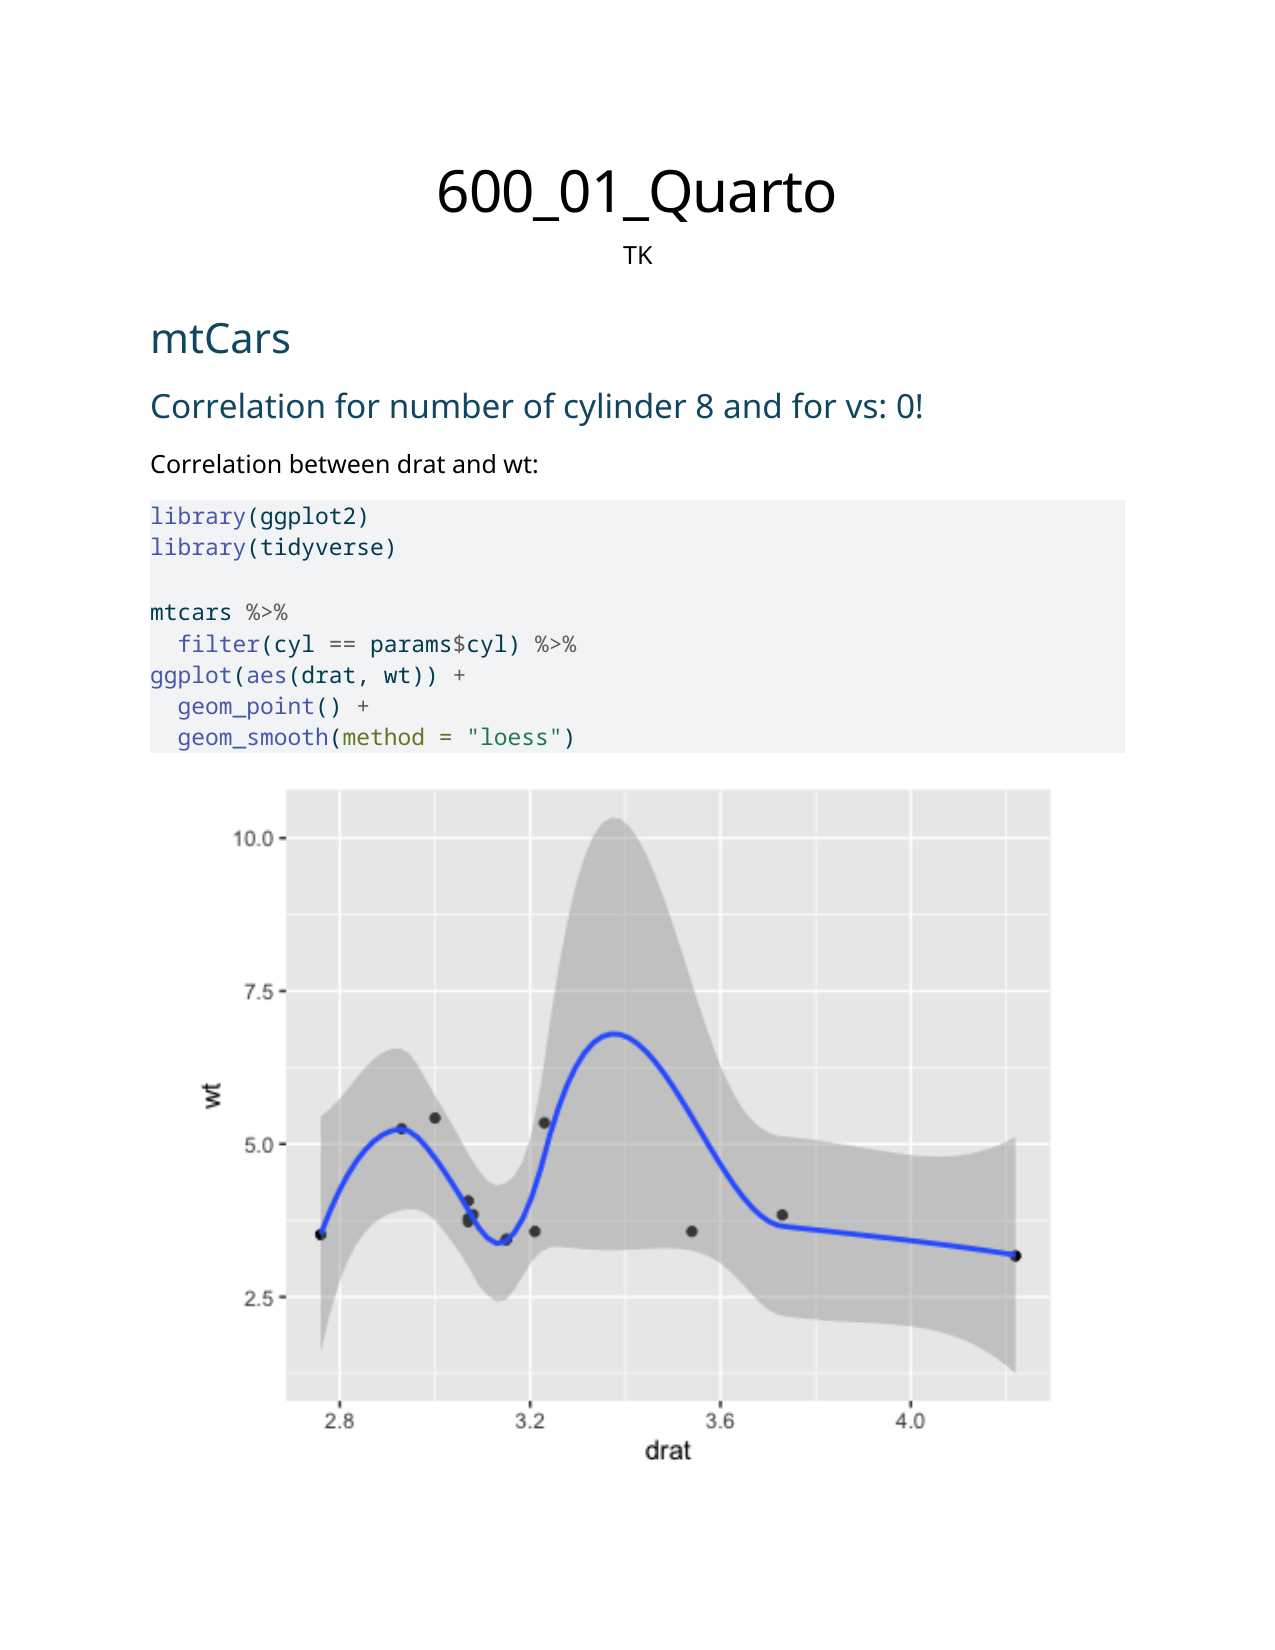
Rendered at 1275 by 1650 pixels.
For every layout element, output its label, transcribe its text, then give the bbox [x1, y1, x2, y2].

text TK [150, 238, 1125, 272]
subtitle Correlation for number of cylinder 8 and for vs: 0! [150, 383, 1125, 428]
subtitle mtCars [150, 309, 1125, 366]
text library(ggplot2) library(tidyverse) mtcars %>% filter(cyl == params$cyl) %>% ggplot(aes(drat, wt)) + geom_point() + geom_smooth(method = "loess") [150, 500, 1125, 753]
title 600_01_Quarto [150, 150, 1125, 229]
table_header Figure 1 [139, 774, 1114, 1481]
picture [188, 777, 1064, 1478]
text Correlation between drat and wt: [150, 447, 1125, 481]
